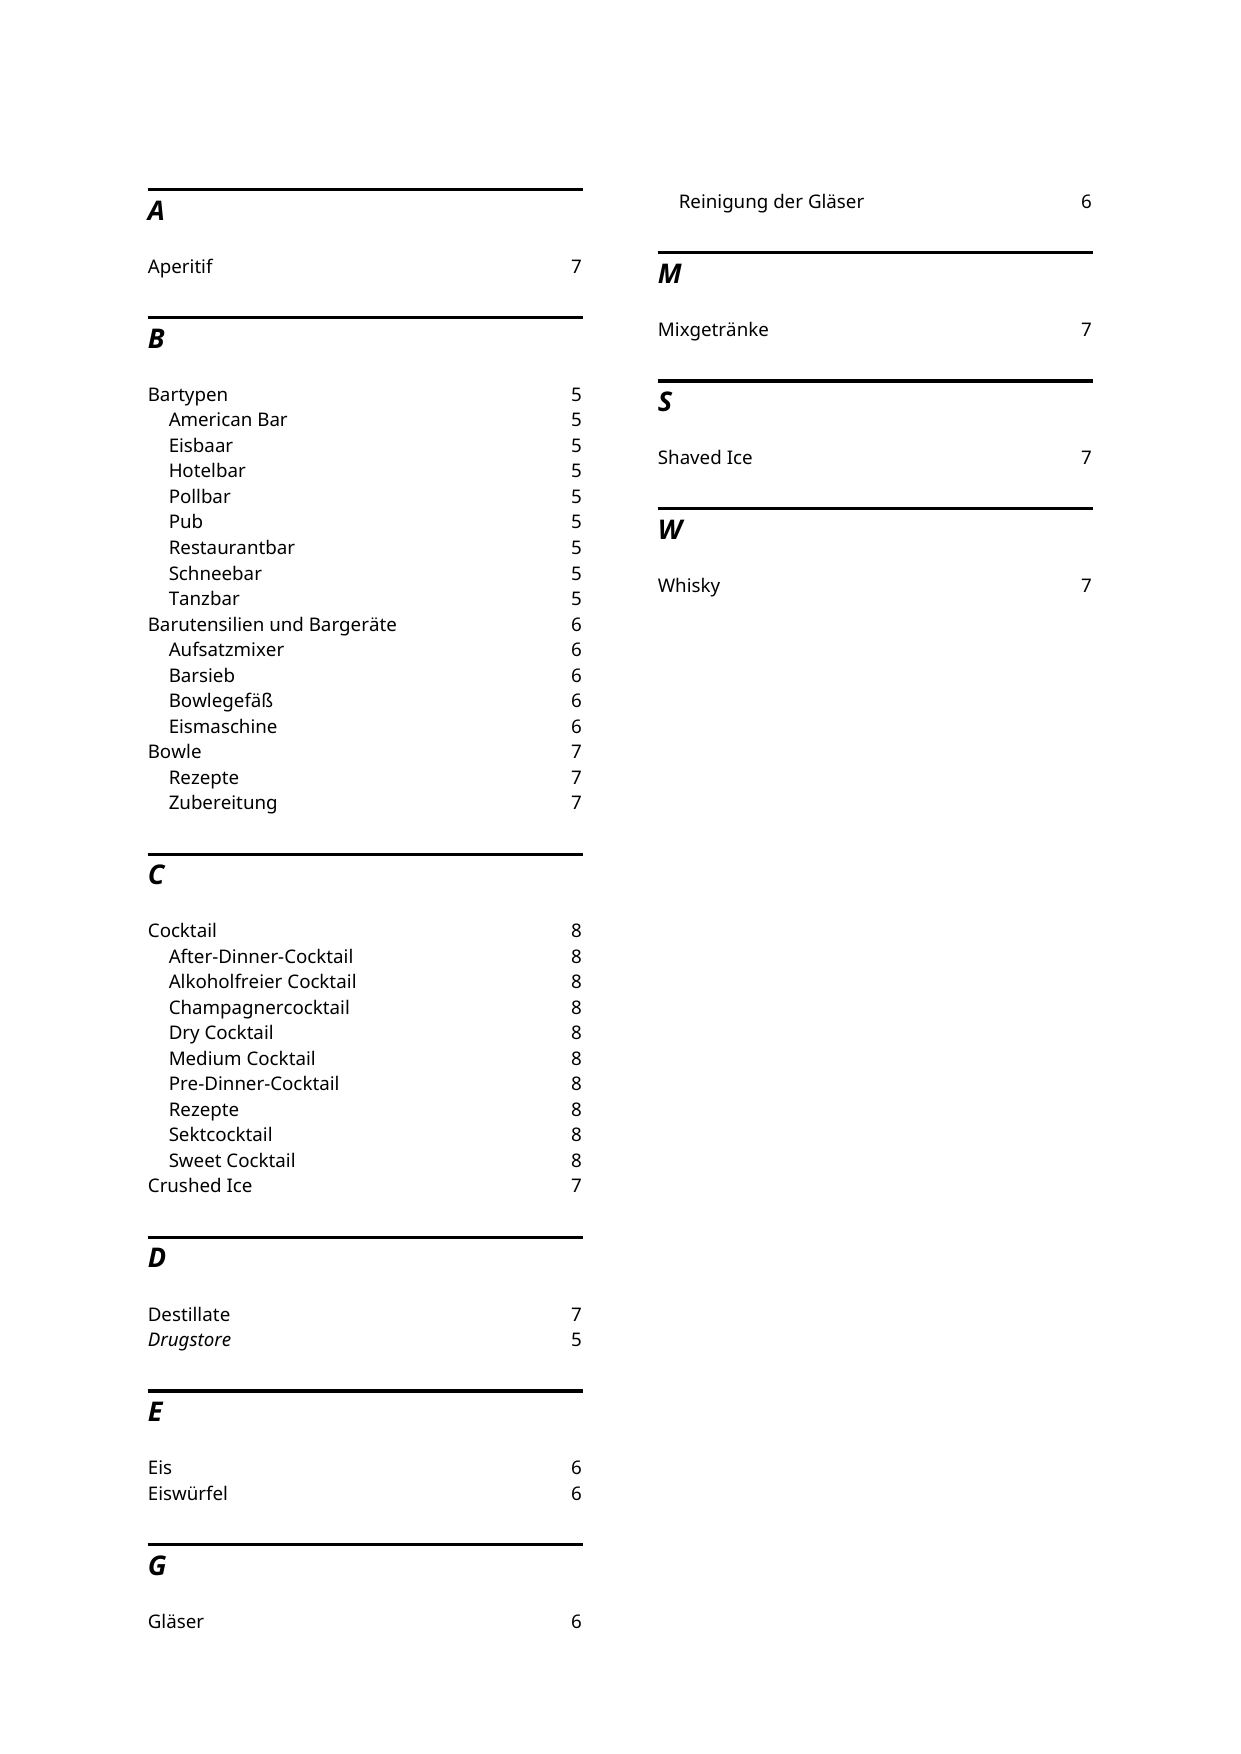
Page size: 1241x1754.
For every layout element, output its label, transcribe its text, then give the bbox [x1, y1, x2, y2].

subtitle E [148, 1393, 583, 1429]
text Dry Cocktail 8 [168, 1020, 583, 1045]
text Zubereitung 7 [168, 789, 583, 815]
text Bowle 7 [148, 738, 583, 764]
text Restaurantbar 5 [168, 534, 583, 560]
text Drugstore 5 [148, 1326, 583, 1352]
text Sweet Cocktail 8 [168, 1147, 583, 1173]
text Champagnercocktail 8 [168, 994, 583, 1020]
subtitle B [148, 319, 583, 356]
text Barutensilien und Bargeräte 6 [148, 611, 583, 636]
text Eismaschine 6 [168, 713, 583, 738]
subtitle W [658, 510, 1093, 547]
text Aufsatzmixer 6 [168, 636, 583, 662]
text Eiswürfel 6 [148, 1480, 583, 1505]
text Eisbaar 5 [168, 432, 583, 458]
text Rezepte 8 [168, 1096, 583, 1122]
subtitle D [148, 1239, 583, 1276]
text Reinigung der Gläser 6 [678, 188, 1093, 214]
text Destillate 7 [148, 1301, 583, 1326]
text Bowlegefäß 6 [168, 687, 583, 713]
subtitle S [658, 383, 1093, 419]
text Pre-Dinner-Cocktail 8 [168, 1071, 583, 1096]
text Whisky 7 [658, 572, 1093, 598]
text Medium Cocktail 8 [168, 1045, 583, 1071]
text Pollbar 5 [168, 483, 583, 509]
text Alkoholfreier Cocktail 8 [168, 969, 583, 994]
text Pub 5 [168, 509, 583, 534]
text Crushed Ice 7 [148, 1173, 583, 1198]
text Rezepte 7 [168, 764, 583, 789]
text Mixgetränke 7 [658, 316, 1093, 342]
text Cocktail 8 [148, 918, 583, 943]
subtitle G [148, 1546, 583, 1583]
text Sektcocktail 8 [168, 1122, 583, 1147]
text Schneebar 5 [168, 560, 583, 585]
text Barsieb 6 [168, 662, 583, 687]
subtitle M [658, 254, 1093, 291]
text Gläser 6 [148, 1608, 583, 1633]
text Tanzbar 5 [168, 585, 583, 611]
subtitle C [148, 856, 583, 893]
text Bartypen 5 [148, 381, 583, 407]
text Shaved Ice 7 [658, 444, 1093, 470]
text Hotelbar 5 [168, 458, 583, 483]
text American Bar 5 [168, 407, 583, 432]
text Aperitif 7 [148, 253, 583, 279]
text Eis 6 [148, 1454, 583, 1480]
subtitle A [148, 191, 583, 228]
text After-Dinner-Cocktail 8 [168, 943, 583, 969]
